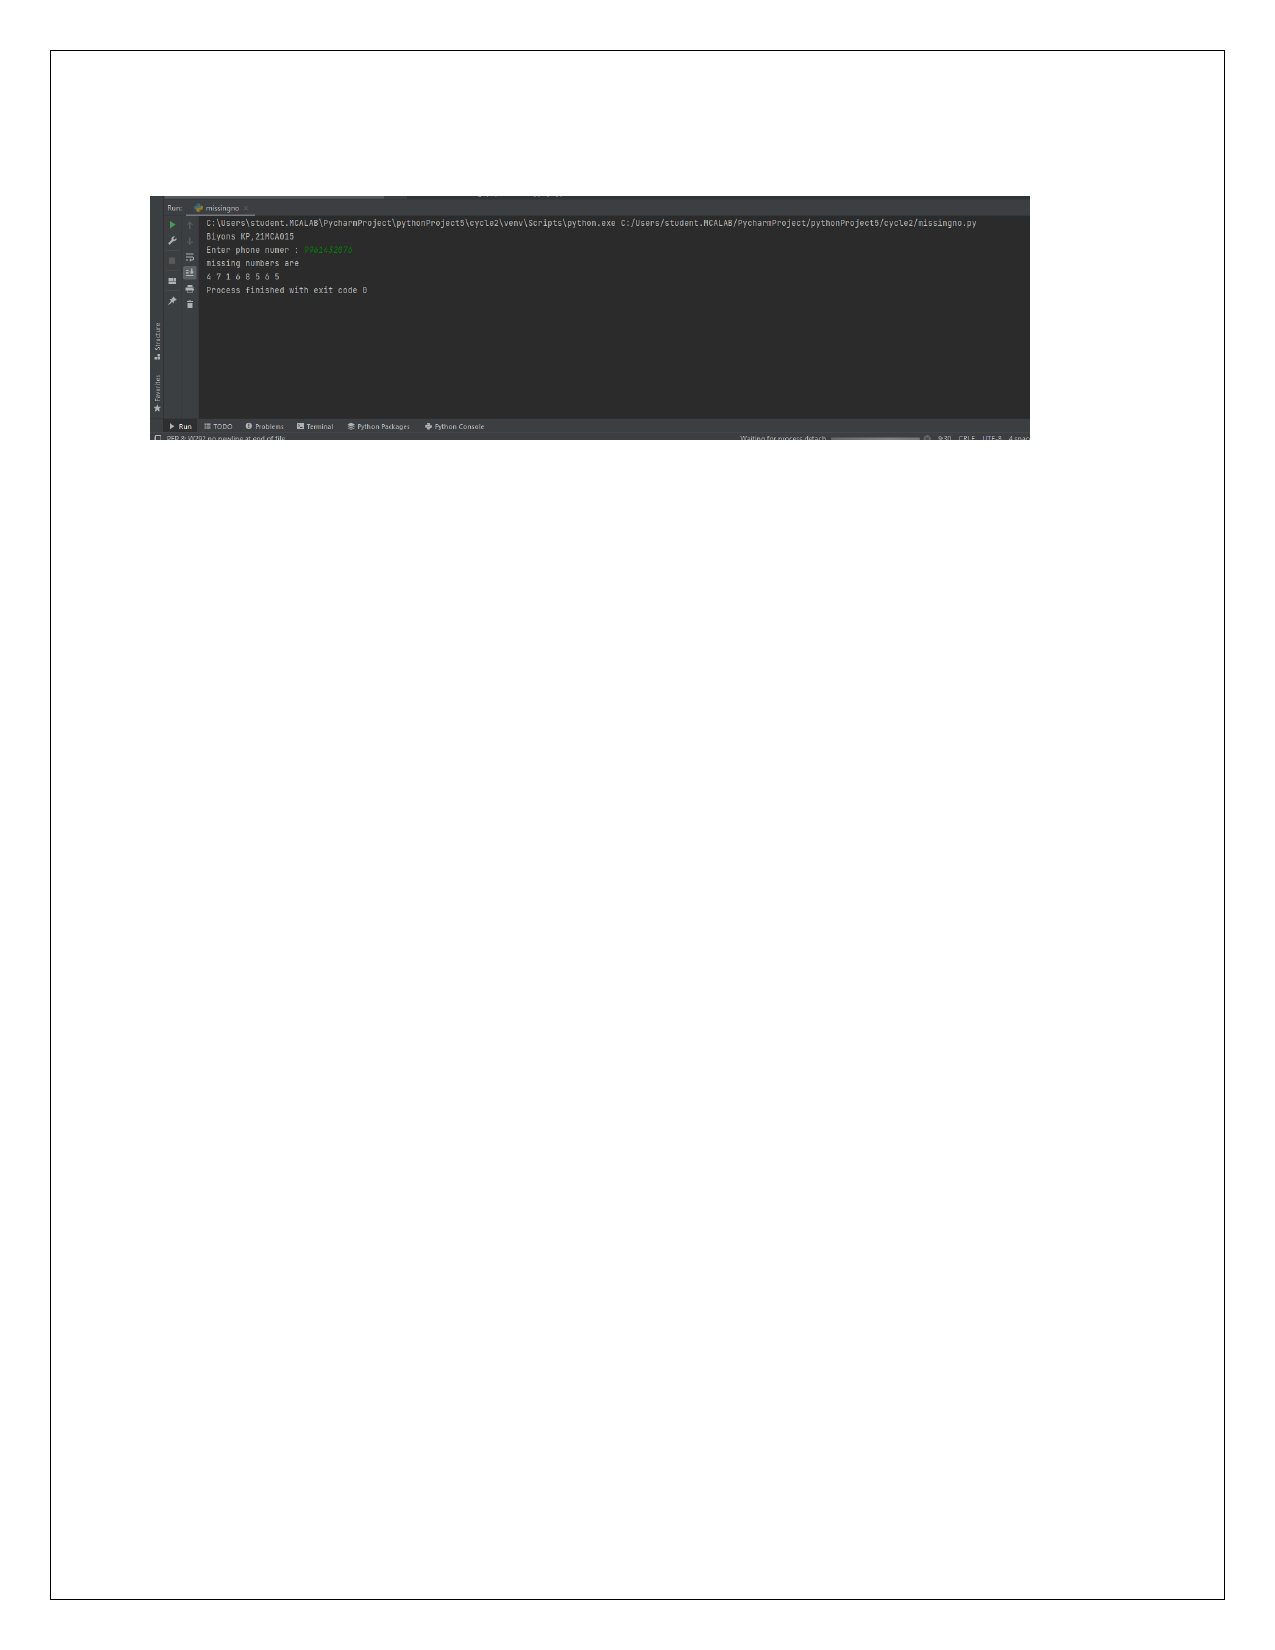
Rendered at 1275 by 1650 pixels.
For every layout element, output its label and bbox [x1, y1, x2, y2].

picture [150, 196, 1030, 440]
